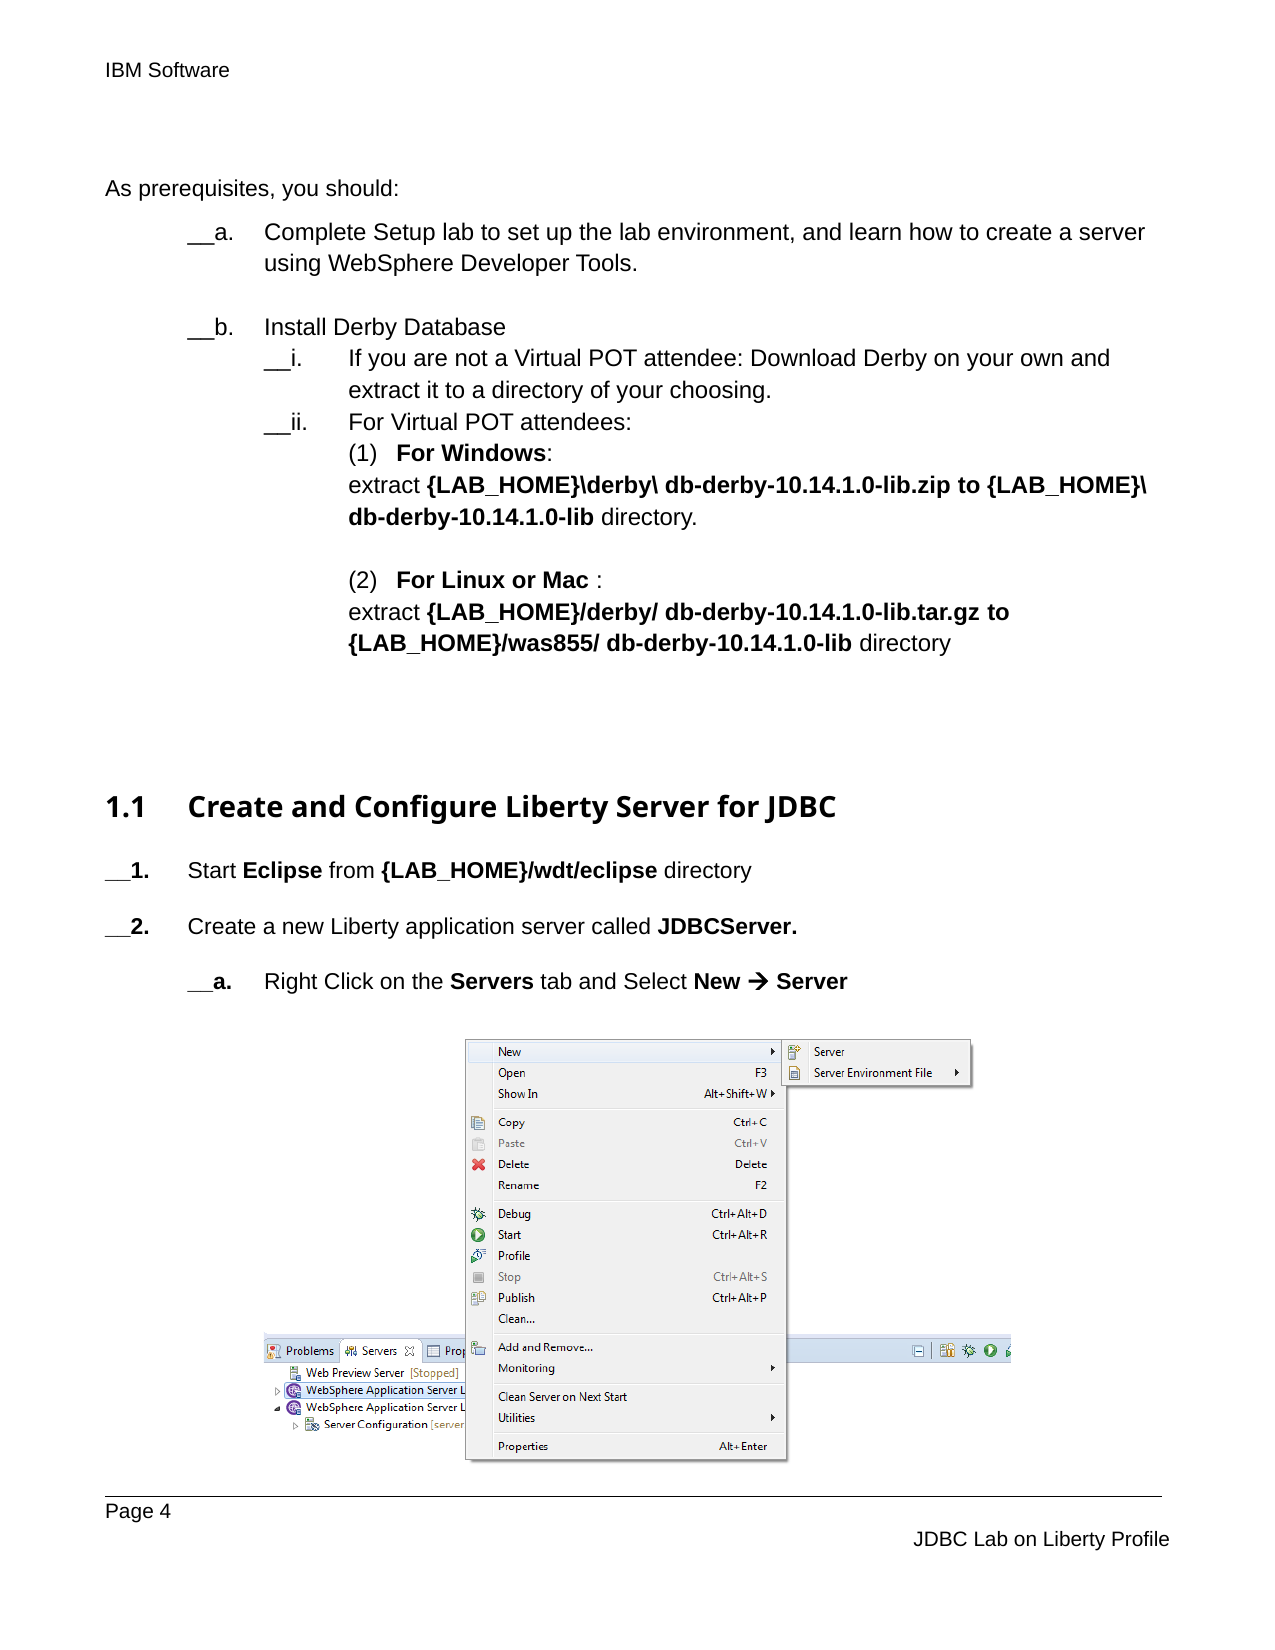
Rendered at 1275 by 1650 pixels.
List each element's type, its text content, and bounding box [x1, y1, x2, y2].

list For Windows: [348, 439, 1162, 467]
list Start Eclipse from {LAB_HOME}/wdt/eclipse directory [105, 857, 1162, 884]
list Right Click on the Servers tab and Select New Server [187, 968, 1162, 994]
text As prerequisites, you should: [105, 175, 1162, 201]
list Complete Setup lab to set up the lab environment, and learn how to create a server using WebSphere Developer Tools. [187, 218, 1162, 277]
list For Linux or Mac : [348, 566, 1162, 594]
list Create a new Liberty application server called JDBCServer. [105, 913, 1162, 939]
list extract {LAB_HOME}\derby\ db-derby-10.14.1.0-lib.zip to {LAB_HOME}\ db-derby-10.14.1.0-lib directory. [348, 471, 1162, 530]
picture [263, 1023, 1011, 1468]
list If you are not a Virtual POT attendee: Download Derby on your own and extract it to a directory of your choosing. [264, 344, 1162, 404]
list extract {LAB_HOME}/derby/ db-derby-10.14.1.0-lib.tar.gz to {LAB_HOME}/was855/ db-derby-10.14.1.0-lib directory [348, 598, 1162, 657]
list For Virtual POT attendees: [264, 408, 1162, 435]
list Install Derby Database [187, 313, 1162, 340]
subtitle Create and Configure Liberty Server for JDBC [105, 787, 1162, 826]
